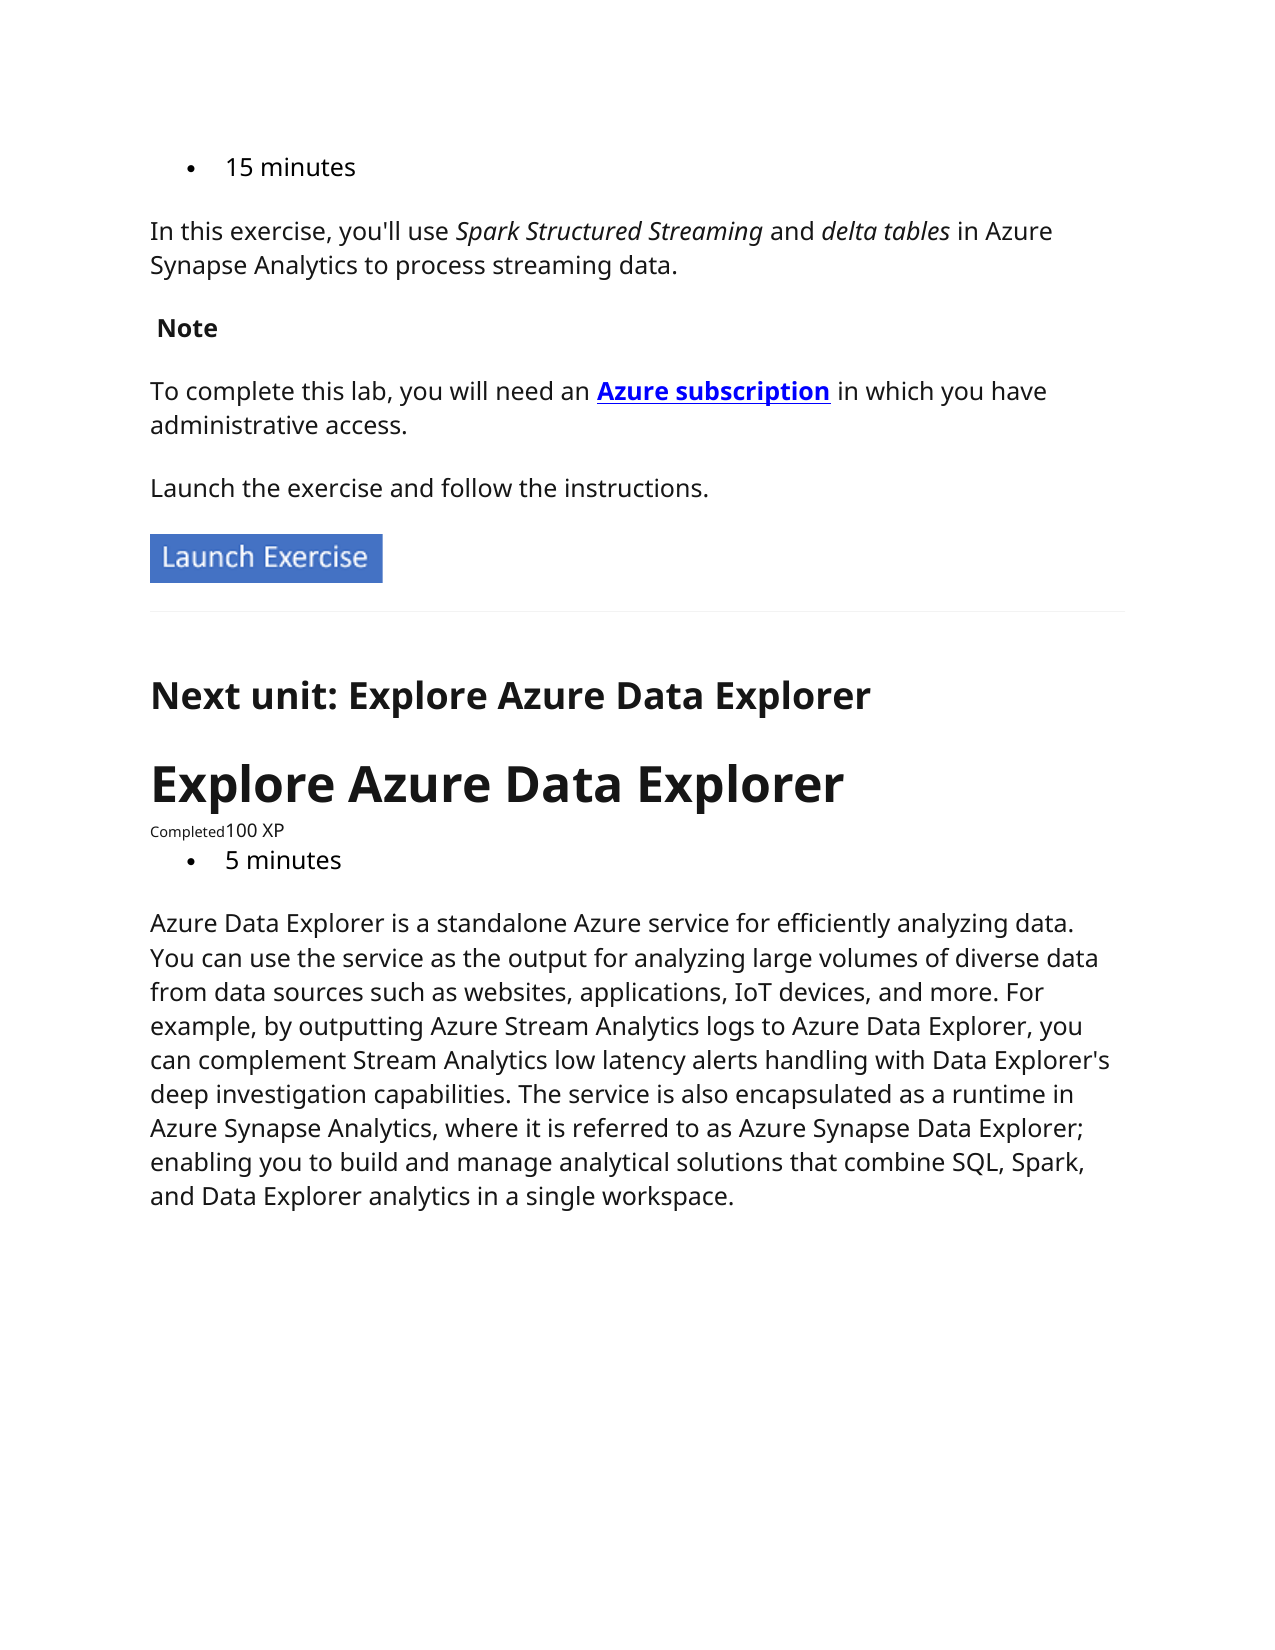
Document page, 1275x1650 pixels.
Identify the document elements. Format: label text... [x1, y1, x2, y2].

picture [150, 534, 383, 583]
text Next unit: Explore Azure Data Explorer [150, 669, 1125, 720]
text Azure Data Explorer is a standalone Azure service for efficiently analyzing data. You can use the service as the output for analyzing large volumes of diverse data from data sources such as websites, applications, IoT devices, and more. For example, by outputting Azure Stream Analytics logs to Azure Data Explorer, you can complement Stream Analytics low latency alerts handling with Data Explorer's deep investigation capabilities. The service is also encapsulated as a runtime in Azure Synapse Analytics, where it is referred to as Azure Synapse Data Explorer; enabling you to build and manage analytical solutions that combine SQL, Spark, and Data Explorer analytics in a single workspace. [150, 906, 1125, 1213]
text Note [150, 311, 1125, 344]
list 15 minutes [187, 150, 1125, 184]
text Explore Azure Data Explorer [150, 749, 1125, 817]
text Completed100 XP [150, 817, 1125, 843]
list 5 minutes [187, 843, 1125, 877]
text In this exercise, you'll use Spark Structured Streaming and delta tables in Azure Synapse Analytics to process streaming data. [150, 213, 1125, 281]
text To complete this lab, you will need an Azure subscription in which you have administrative access. [150, 374, 1125, 442]
text Launch the exercise and follow the instructions. [150, 471, 1125, 505]
